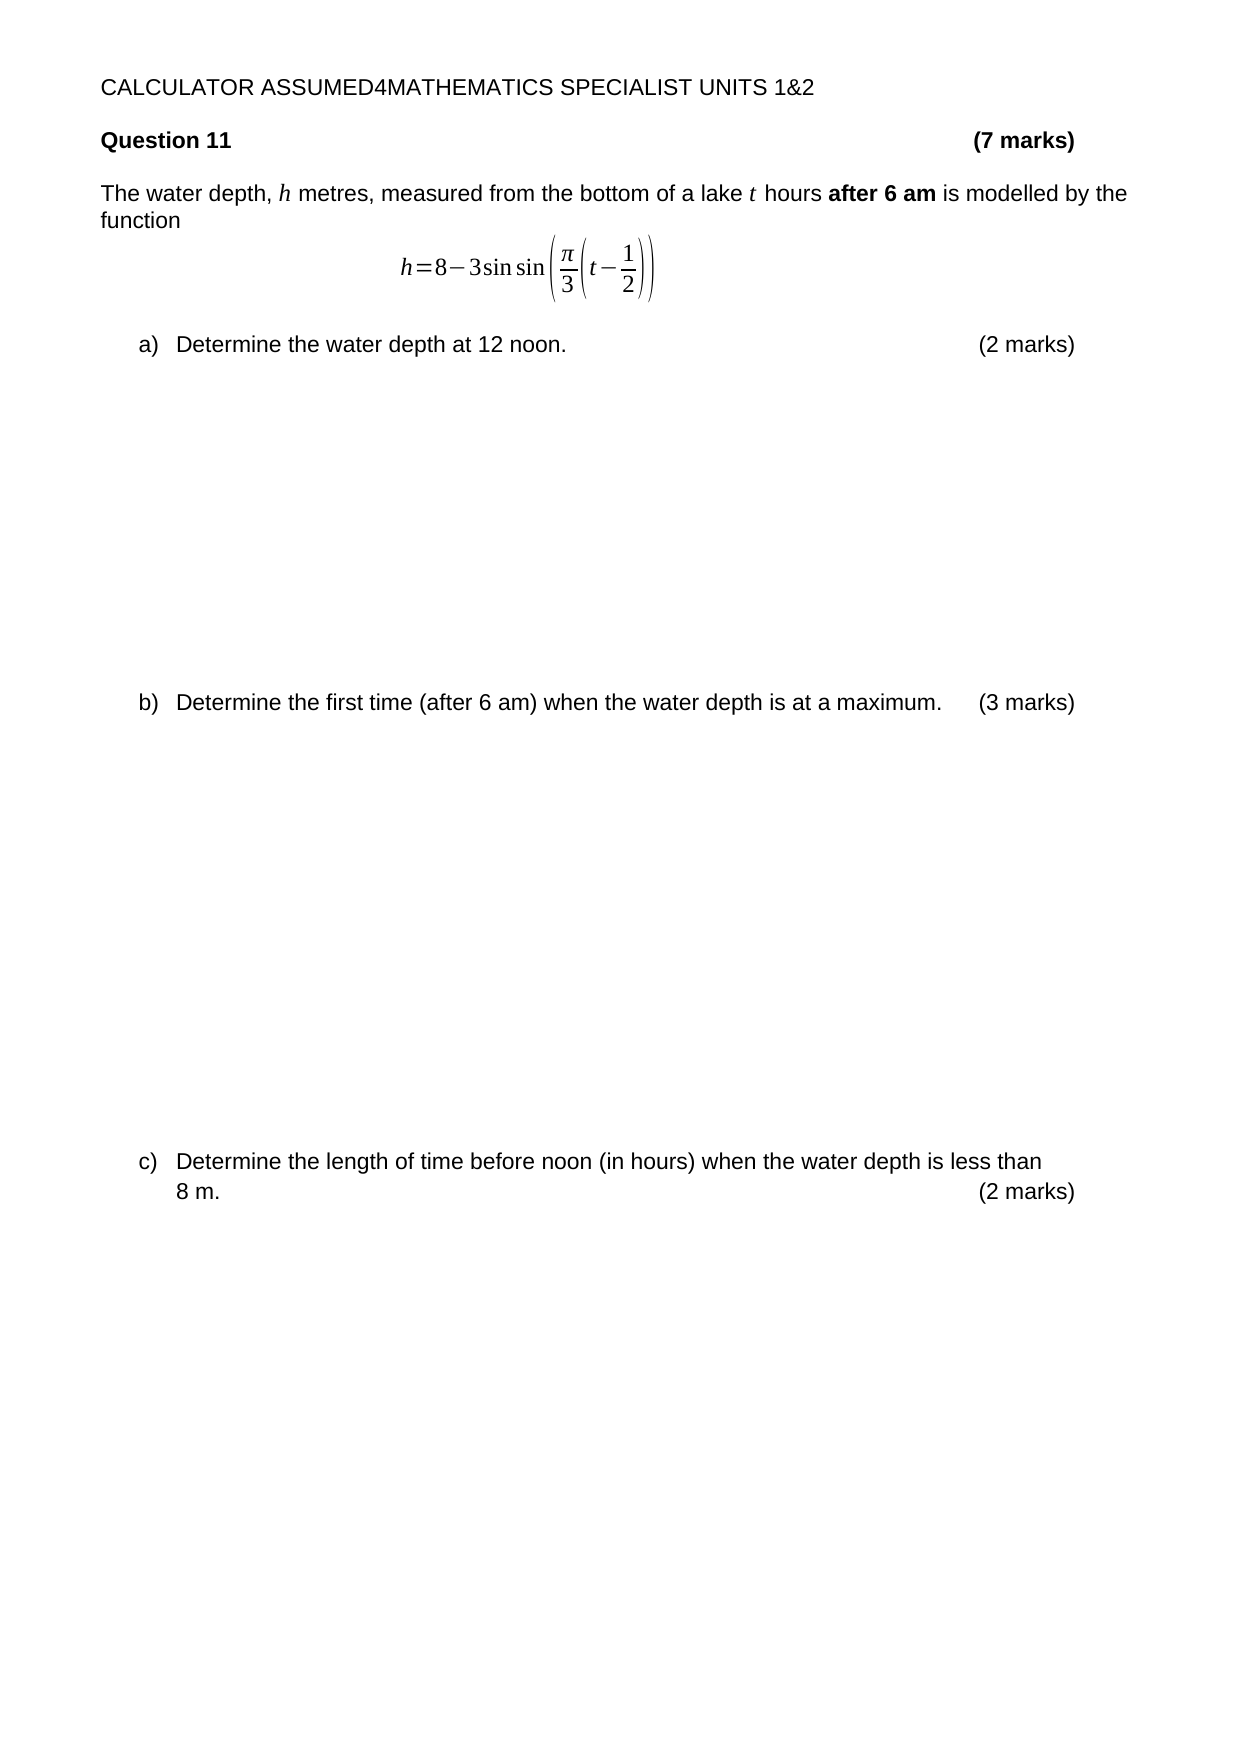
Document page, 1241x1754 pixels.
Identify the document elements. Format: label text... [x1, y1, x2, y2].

list Determine the length of time before noon (in hours) when the water depth is less than [138, 1148, 1140, 1174]
text Question 11 (7 marks) [100, 127, 1140, 153]
text The water depth, metres, measured from the bottom of a lake hours after 6 am is modelled by the function [100, 179, 1140, 233]
list Determine the first time (after 6 am) when the water depth is at a maximum. (3 marks) [138, 689, 1140, 715]
text 8 m. (2 marks) [176, 1178, 1140, 1204]
list Determine the water depth at 12 noon. (2 marks) [138, 331, 1140, 358]
